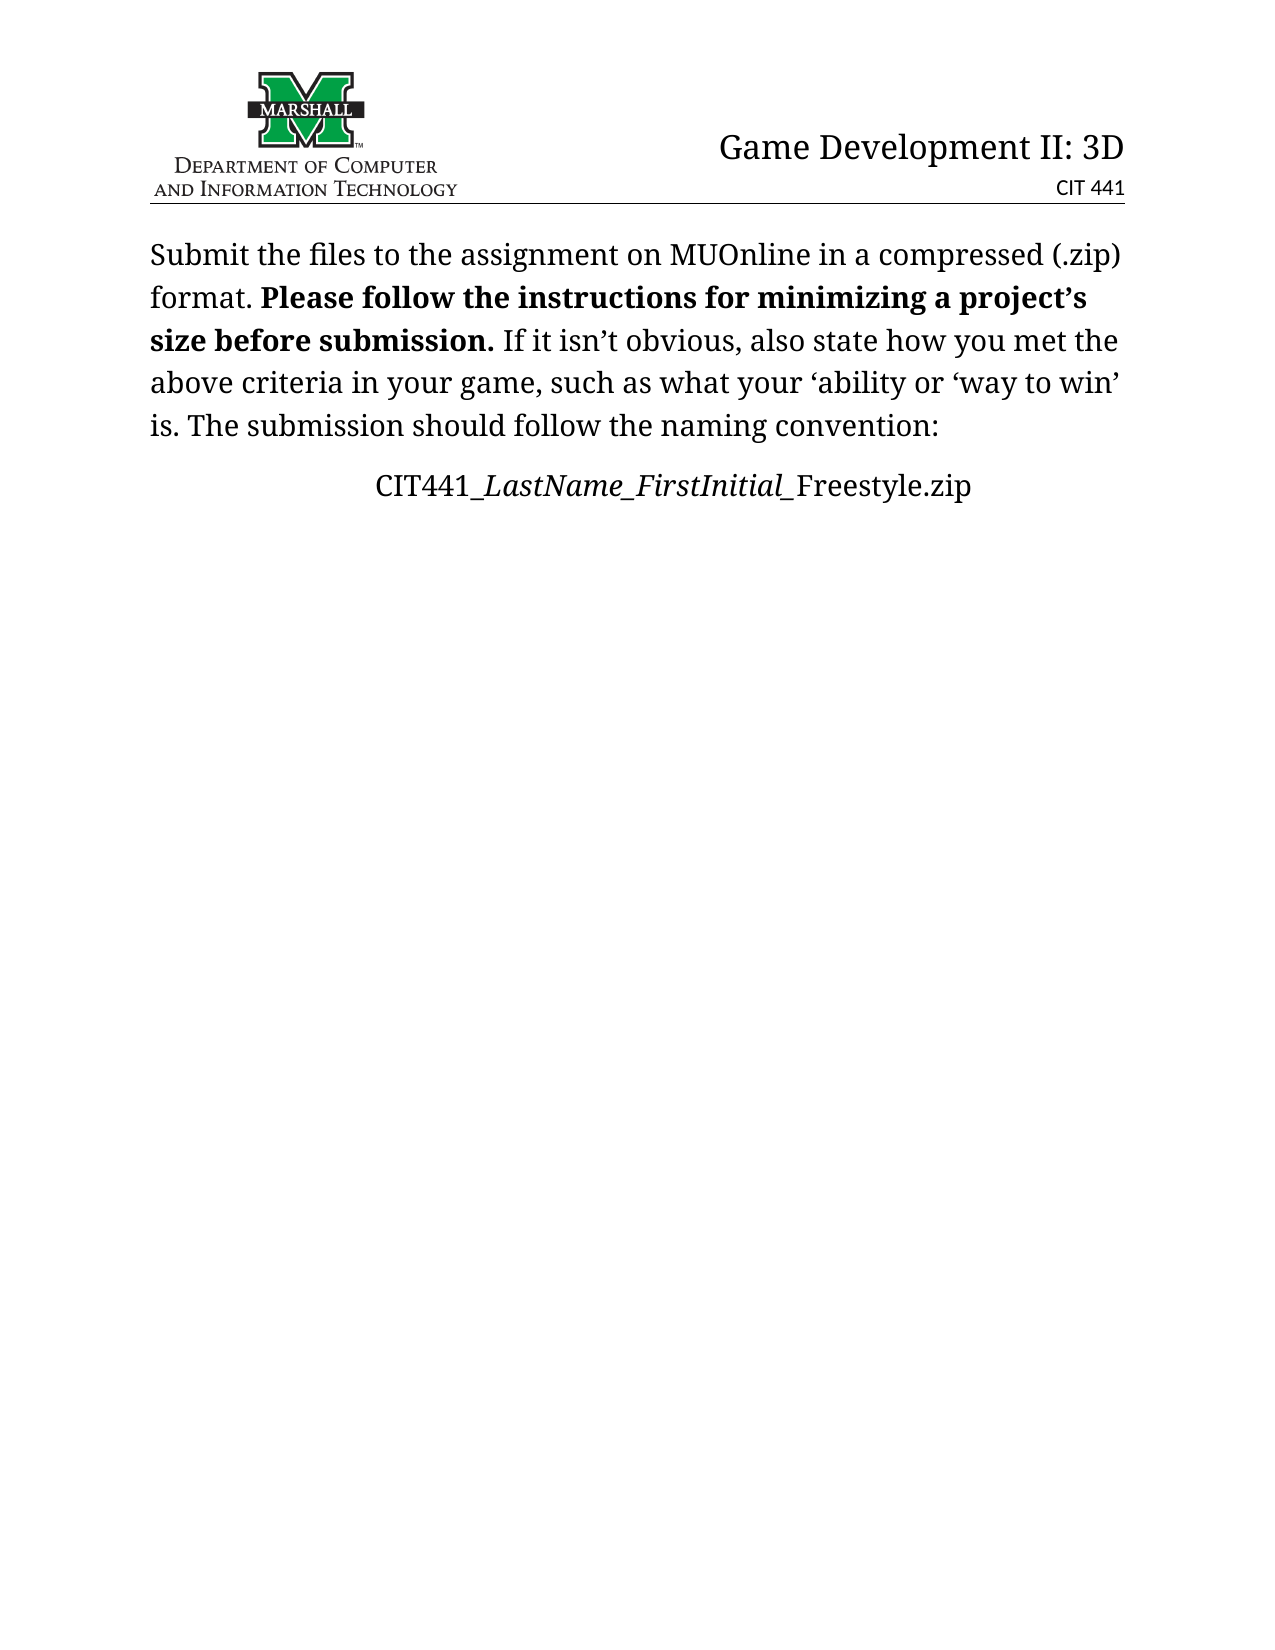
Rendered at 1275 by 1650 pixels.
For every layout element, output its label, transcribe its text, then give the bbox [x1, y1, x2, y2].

text CIT441_LastName_FirstInitial_Freestyle.zip [150, 465, 1125, 505]
picture [150, 68, 461, 201]
text Submit the files to the assignment on MUOnline in a compressed (.zip) format. Please follow the instructions for minimizing a project’s size before submission. If it isn’t obvious, also state how you met the above criteria in your game, such as what your ‘ability or ‘way to win’ is. The submission should follow the naming convention: [150, 234, 1125, 445]
